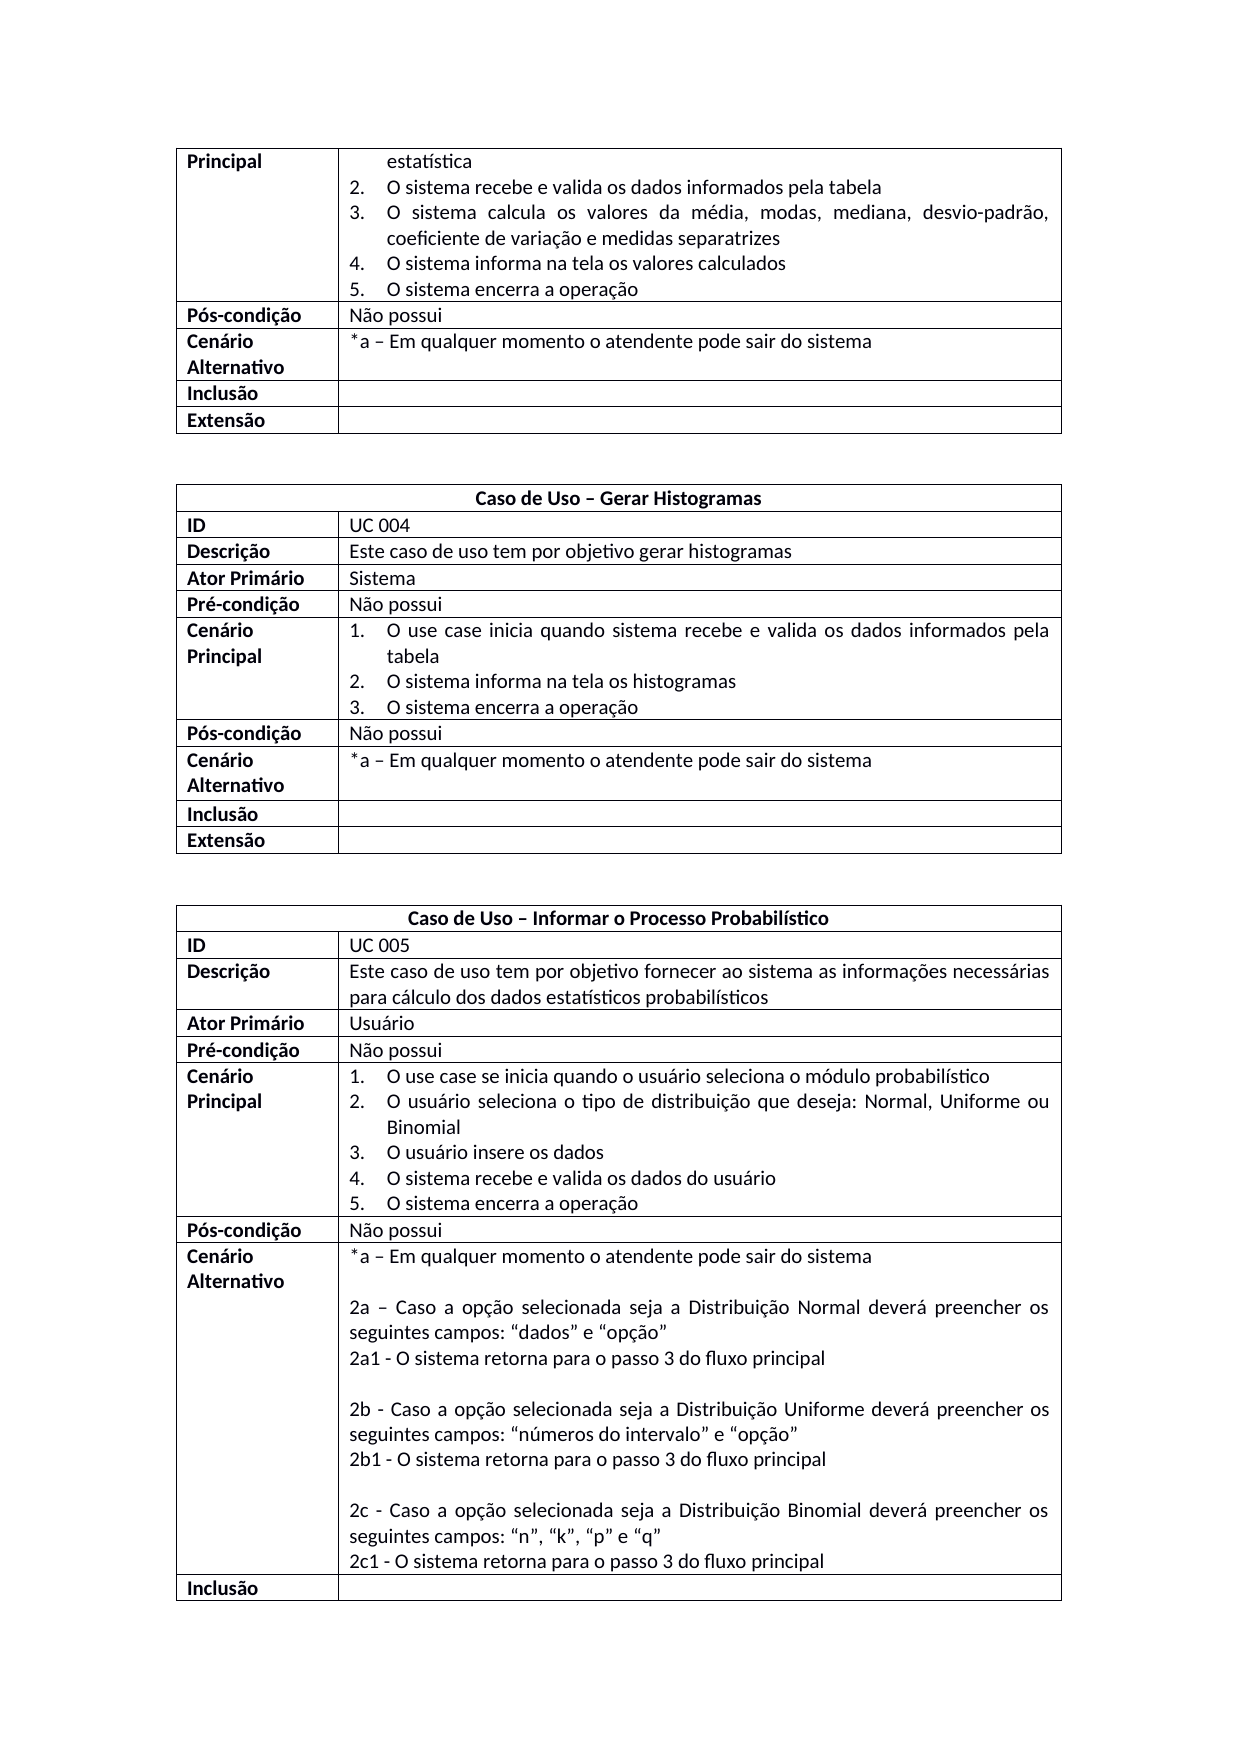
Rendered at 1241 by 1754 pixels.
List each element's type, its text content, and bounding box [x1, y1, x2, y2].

table_cell Este caso de uso tem por objetivo fornecer ao sistema as informações necessárias para cálculo dos dados estatísticos probabilísticos [339, 959, 1061, 1009]
table_cell Ator Primário [177, 565, 338, 590]
table_cell Este caso de uso tem por objetivo gerar histogramas [339, 538, 1061, 564]
table_cell Descrição [177, 959, 338, 1009]
table_cell Pós-condição [177, 302, 338, 328]
table_cell Cenário Principal [177, 149, 338, 301]
table_cell [339, 1575, 1061, 1600]
table_cell UC 004 [339, 512, 1061, 537]
table_header Caso de Uso – Informar o Processo Probabilístico [177, 906, 1061, 931]
table_cell ID [177, 932, 338, 957]
table_cell *a – Em qualquer momento o atendente pode sair do sistema [339, 747, 1061, 800]
table_cell Extensão [177, 407, 338, 432]
table_cell [339, 381, 1061, 406]
table_cell Inclusão [177, 1575, 338, 1600]
table_cell *a – Em qualquer momento o atendente pode sair do sistema [339, 329, 1061, 379]
table_cell UC 005 [339, 932, 1061, 957]
table_cell O use case inicia quando sistema recebe e valida os dados informados pela tabela O sistema informa na tela os histogramas O sistema encerra a operação [339, 618, 1061, 719]
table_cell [339, 149, 1061, 301]
table_cell Inclusão [177, 381, 338, 406]
table_cell Pós-condição [177, 1217, 338, 1242]
table_cell [339, 407, 1061, 432]
table_cell [339, 827, 1061, 853]
table_cell Cenário Principal [177, 618, 338, 719]
table_cell Sistema [339, 565, 1061, 590]
table_cell O use case se inicia quando o usuário seleciona o módulo probabilístico O usuário seleciona o tipo de distribuição que deseja: Normal, Uniforme ou Binomial O usuário insere os dados O sistema recebe e valida os dados do usuário O sistema encerra a operação [339, 1063, 1061, 1216]
table_cell Não possui [339, 720, 1061, 746]
table_cell Não possui [339, 591, 1061, 617]
table_cell *a – Em qualquer momento o atendente pode sair do sistema 2a – Caso a opção selecionada seja a Distribuição Normal deverá preencher os seguintes campos: “dados” e “opção” 2a1 - O sistema retorna para o passo 3 do fluxo principal 2b - Caso a opção selecionada seja a Distribuição Uniforme deverá preencher os seguintes campos: “números do intervalo” e “opção” 2b1 - O sistema retorna para o passo 3 do fluxo principal 2c - Caso a opção selecionada seja a Distribuição Binomial deverá preencher os seguintes campos: “n”, “k”, “p” e “q” 2c1 - O sistema retorna para o passo 3 do fluxo principal [339, 1243, 1061, 1574]
table_cell Cenário Principal [177, 1063, 338, 1216]
table_cell Descrição [177, 538, 338, 564]
table_cell Pré-condição [177, 1037, 338, 1062]
table_cell Não possui [339, 1217, 1061, 1242]
table_cell Cenário Alternativo [177, 1243, 338, 1574]
table_cell Usuário [339, 1010, 1061, 1036]
table_cell Pré-condição [177, 591, 338, 617]
table_cell [339, 801, 1061, 826]
table_cell Pós-condição [177, 720, 338, 746]
table_cell Cenário Alternativo [177, 329, 338, 379]
table_cell Não possui [339, 302, 1061, 328]
table_cell Inclusão [177, 801, 338, 826]
table_cell Não possui [339, 1037, 1061, 1062]
table_cell Cenário Alternativo [177, 747, 338, 800]
table_header Caso de Uso – Gerar Histogramas [177, 485, 1061, 511]
table_cell ID [177, 512, 338, 537]
table_cell Extensão [177, 827, 338, 853]
table_cell Ator Primário [177, 1010, 338, 1036]
